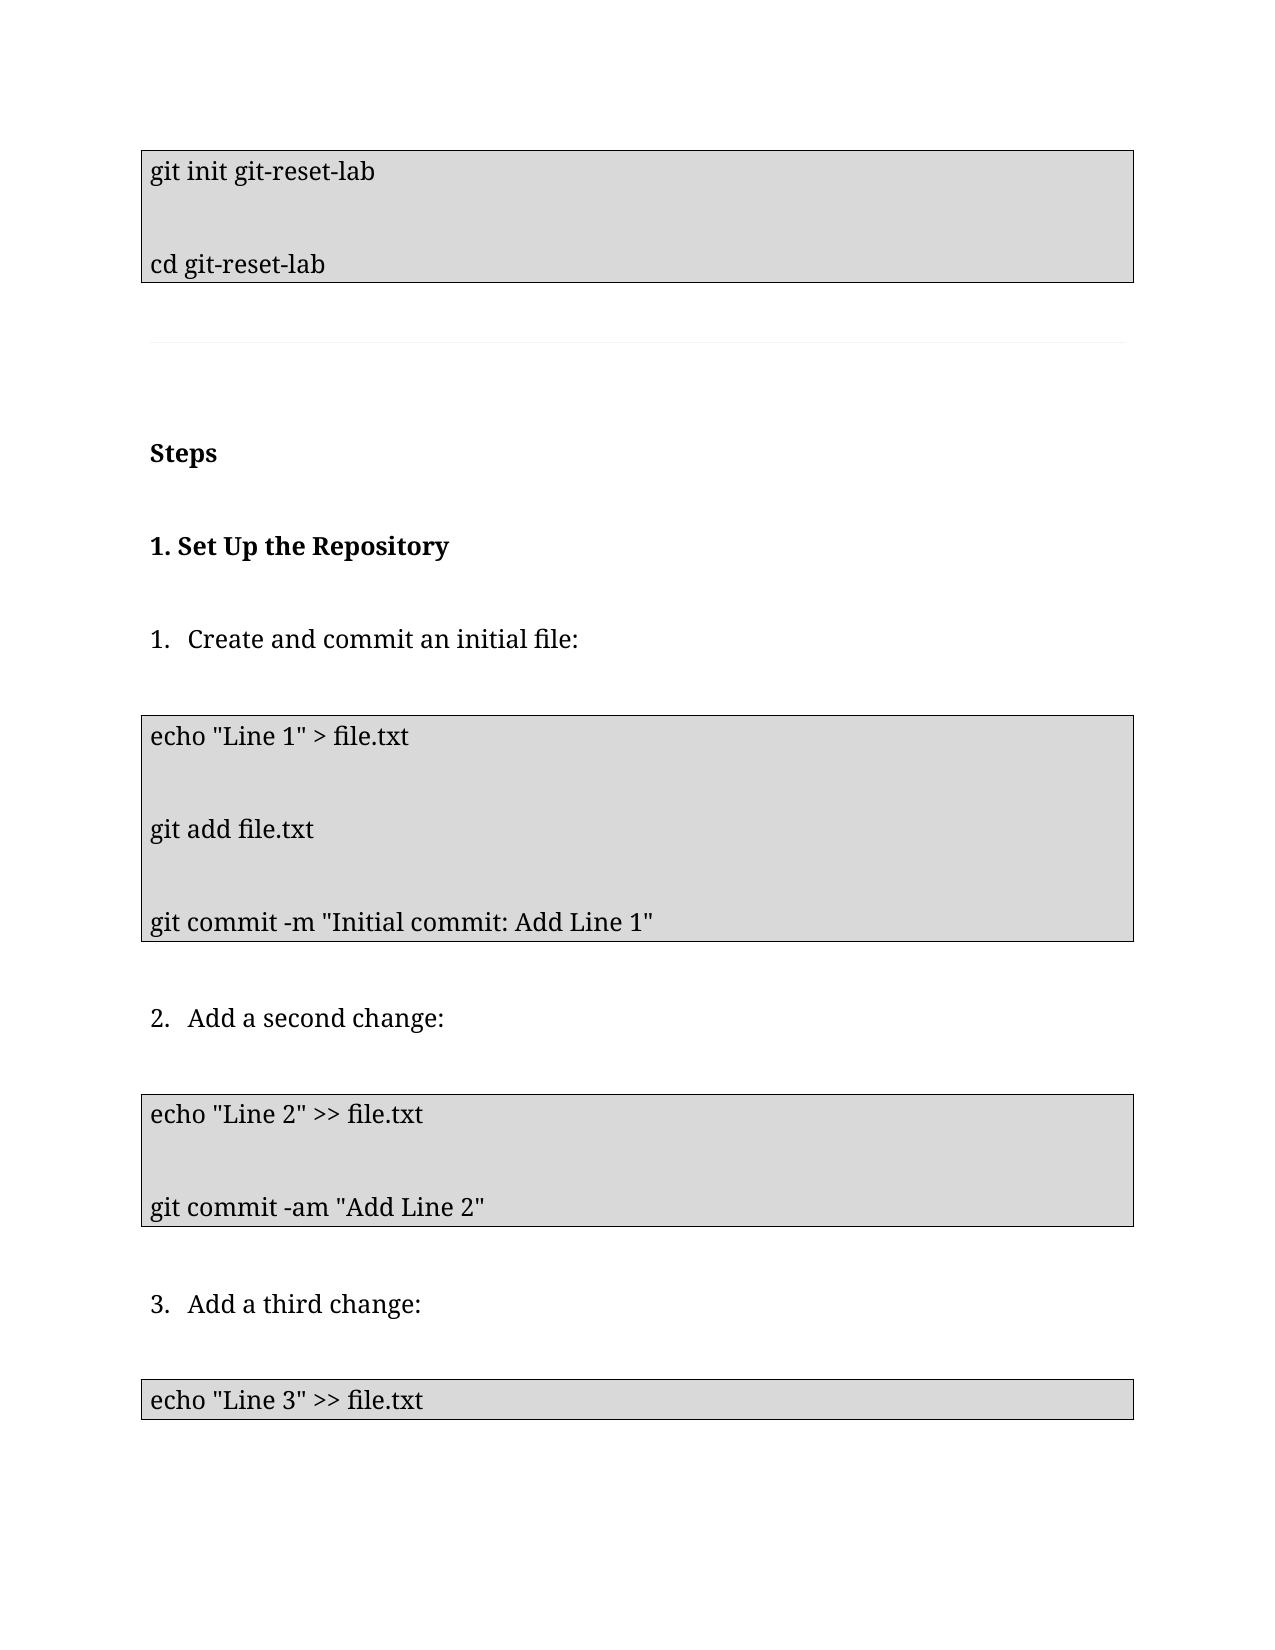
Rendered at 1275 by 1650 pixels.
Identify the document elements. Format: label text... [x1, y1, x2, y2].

text echo "Line 3" >> file.txt [142, 1380, 1133, 1419]
text git commit -m "Initial commit: Add Line 1" [142, 901, 1133, 941]
list Add a third change: [150, 1286, 1125, 1320]
text cd git-reset-lab [142, 243, 1133, 282]
text echo "Line 1" > file.txt [142, 716, 1133, 752]
text Steps [150, 436, 1125, 470]
text echo "Line 2" >> file.txt [142, 1095, 1133, 1131]
text 1. Set Up the Repository [150, 529, 1125, 563]
list Create and commit an initial file: [150, 622, 1125, 656]
text git init git-reset-lab [142, 151, 1133, 187]
list Add a second change: [150, 1001, 1125, 1035]
text git commit -am "Add Line 2" [142, 1187, 1133, 1226]
text git add file.txt [142, 808, 1133, 845]
